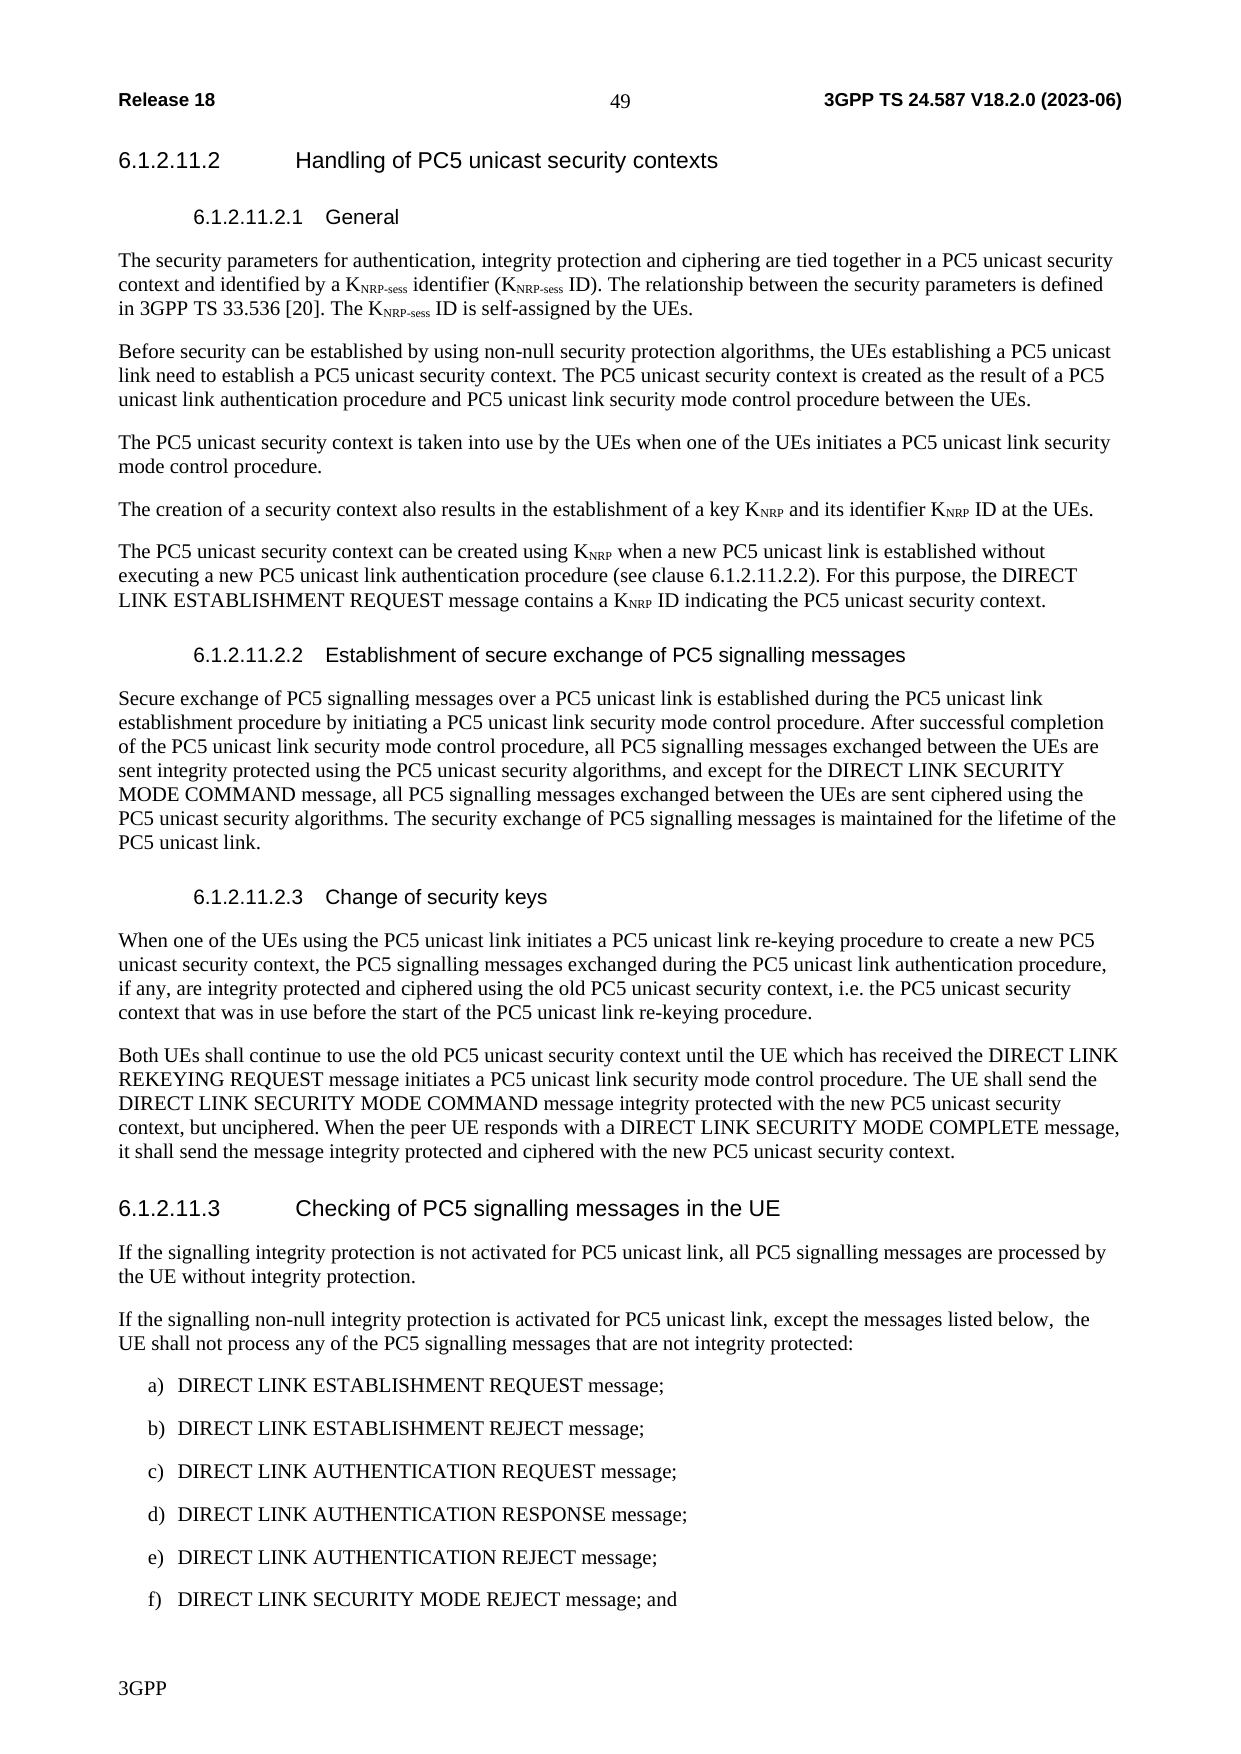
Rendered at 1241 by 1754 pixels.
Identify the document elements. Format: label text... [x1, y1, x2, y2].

text The security parameters for authentication, integrity protection and ciphering are tied together in a PC5 unicast security context and identified by a KNRP-sess identifier (KNRP-sess ID). The relationship between the security parameters is defined in 3GPP TS 33.536 [20]. The KNRP-sess ID is self-assigned by the UEs. [118, 248, 1122, 320]
subtitle 6.1.2.11.2 Handling of PC5 unicast security contexts [118, 147, 1122, 174]
text The PC5 unicast security context can be created using KNRP when a new PC5 unicast link is established without executing a new PC5 unicast link authentication procedure (see clause 6.1.2.11.2.2). For this purpose, the DIRECT LINK ESTABLISHMENT REQUEST message contains a KNRP ID indicating the PC5 unicast security context. [118, 539, 1122, 612]
subtitle 6.1.2.11.2.3 Change of security keys [193, 885, 1122, 909]
text Secure exchange of PC5 signalling messages over a PC5 unicast link is established during the PC5 unicast link establishment procedure by initiating a PC5 unicast link security mode control procedure. After successful completion of the PC5 unicast link security mode control procedure, all PC5 signalling messages exchanged between the UEs are sent integrity protected using the PC5 unicast security algorithms, and except for the DIRECT LINK SECURITY MODE COMMAND message, all PC5 signalling messages exchanged between the UEs are sent ciphered using the PC5 unicast security algorithms. The security exchange of PC5 signalling messages is maintained for the lifetime of the PC5 unicast link. [118, 686, 1122, 854]
text b) DIRECT LINK ESTABLISHMENT REJECT message; [148, 1416, 1122, 1440]
text a) DIRECT LINK ESTABLISHMENT REQUEST message; [148, 1373, 1122, 1397]
text The PC5 unicast security context is taken into use by the UEs when one of the UEs initiates a PC5 unicast link security mode control procedure. [118, 430, 1122, 478]
text Both UEs shall continue to use the old PC5 unicast security context until the UE which has received the DIRECT LINK REKEYING REQUEST message initiates a PC5 unicast link security mode control procedure. The UE shall send the DIRECT LINK SECURITY MODE COMMAND message integrity protected with the new PC5 unicast security context, but unciphered. When the peer UE responds with a DIRECT LINK SECURITY MODE COMPLETE message, it shall send the message integrity protected and ciphered with the new PC5 unicast security context. [118, 1043, 1122, 1163]
text If the signalling non-null integrity protection is activated for PC5 unicast link, except the messages listed below, the UE shall not process any of the PC5 signalling messages that are not integrity protected: [118, 1306, 1122, 1354]
subtitle 6.1.2.11.2.2 Establishment of secure exchange of PC5 signalling messages [193, 643, 1122, 667]
text e) DIRECT LINK AUTHENTICATION REJECT message; [148, 1544, 1122, 1569]
subtitle 6.1.2.11.2.1 General [193, 205, 1122, 229]
text When one of the UEs using the PC5 unicast link initiates a PC5 unicast link re-keying procedure to create a new PC5 unicast security context, the PC5 signalling messages exchanged during the PC5 unicast link authentication procedure, if any, are integrity protected and ciphered using the old PC5 unicast security context, i.e. the PC5 unicast security context that was in use before the start of the PC5 unicast link re-keying procedure. [118, 928, 1122, 1024]
text d) DIRECT LINK AUTHENTICATION RESPONSE message; [148, 1502, 1122, 1526]
text The creation of a security context also results in the establishment of a key KNRP and its identifier KNRP ID at the UEs. [118, 497, 1122, 521]
text f) DIRECT LINK SECURITY MODE REJECT message; and [148, 1587, 1122, 1611]
subtitle 6.1.2.11.3 Checking of PC5 signalling messages in the UE [118, 1194, 1122, 1221]
text Before security can be established by using non-null security protection algorithms, the UEs establishing a PC5 unicast link need to establish a PC5 unicast security context. The PC5 unicast security context is created as the result of a PC5 unicast link authentication procedure and PC5 unicast link security mode control procedure between the UEs. [118, 339, 1122, 411]
text c) DIRECT LINK AUTHENTICATION REQUEST message; [148, 1459, 1122, 1483]
text If the signalling integrity protection is not activated for PC5 unicast link, all PC5 signalling messages are processed by the UE without integrity protection. [118, 1239, 1122, 1288]
